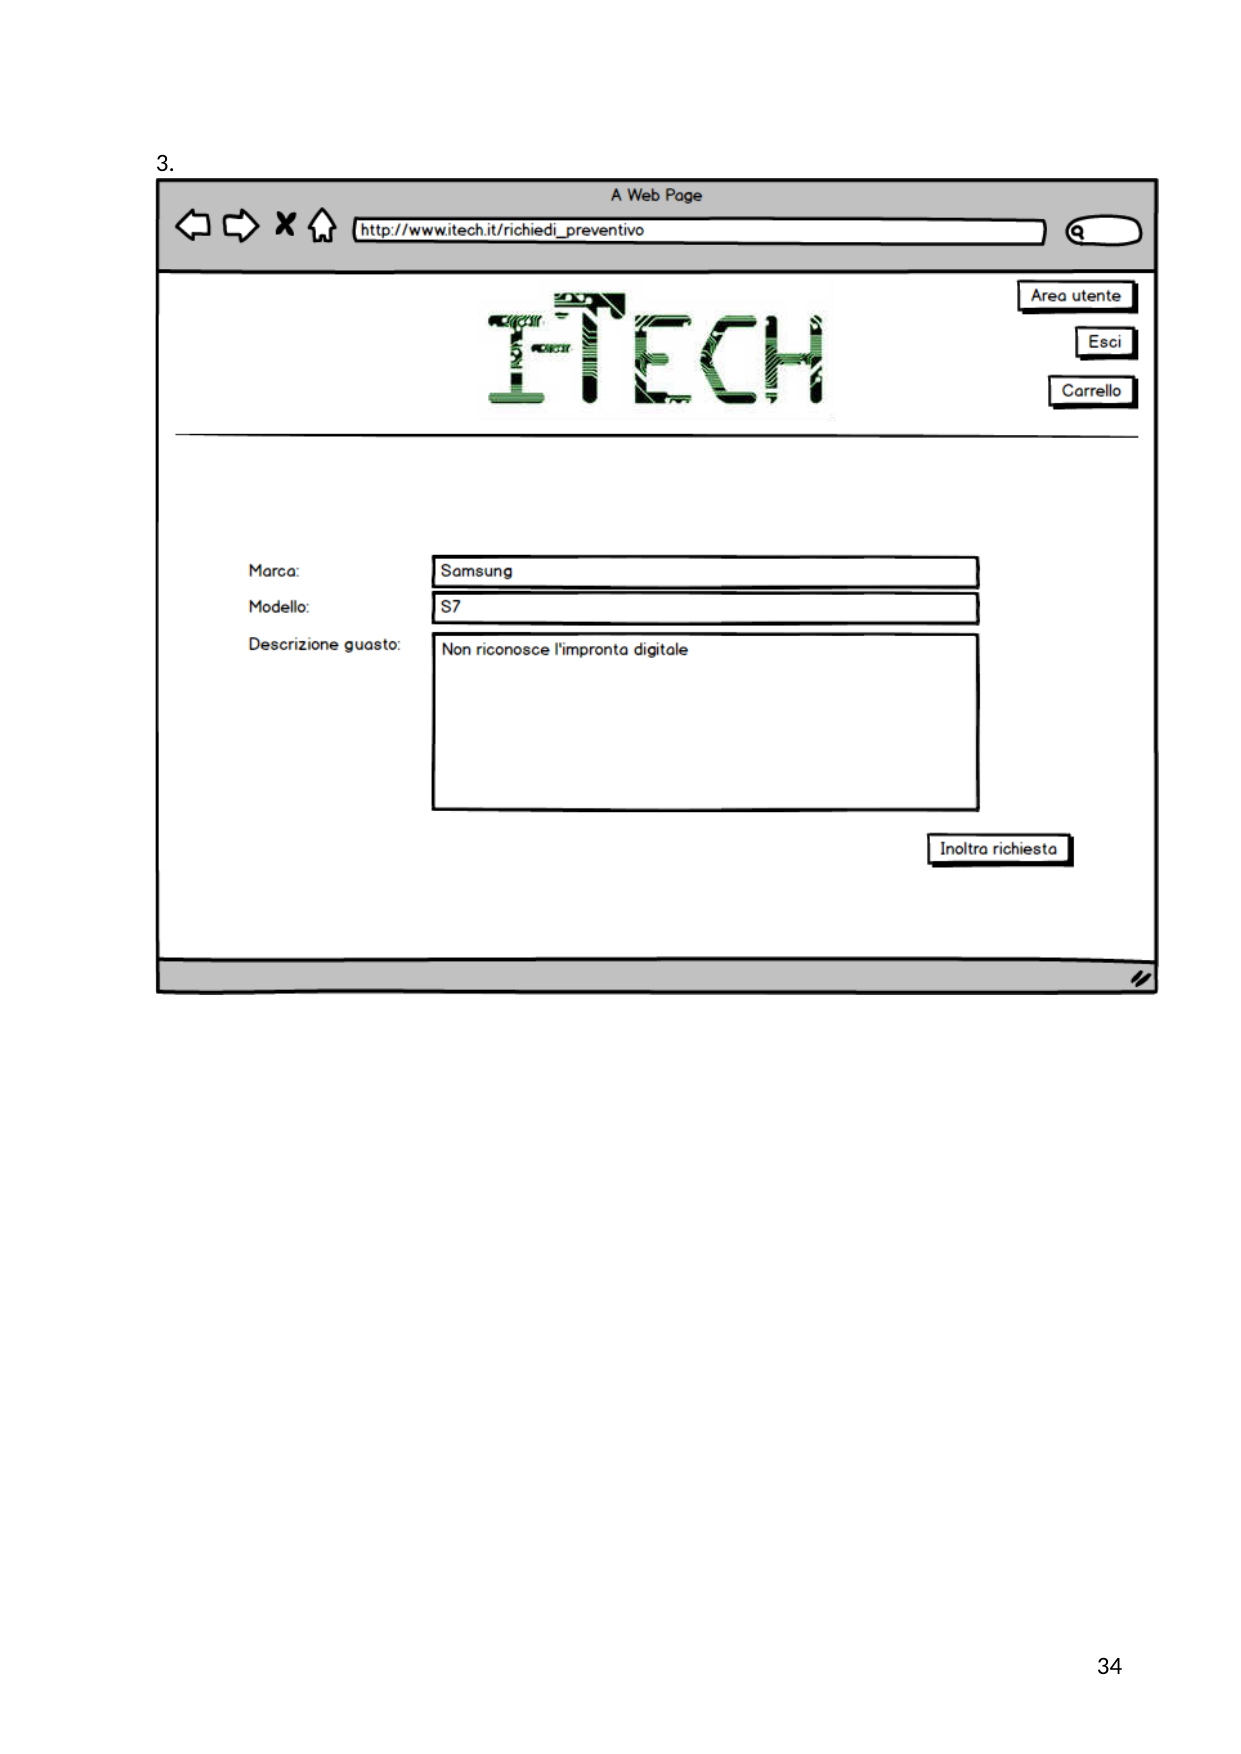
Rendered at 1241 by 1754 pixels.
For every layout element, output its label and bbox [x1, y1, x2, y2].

picture [155, 178, 1159, 995]
